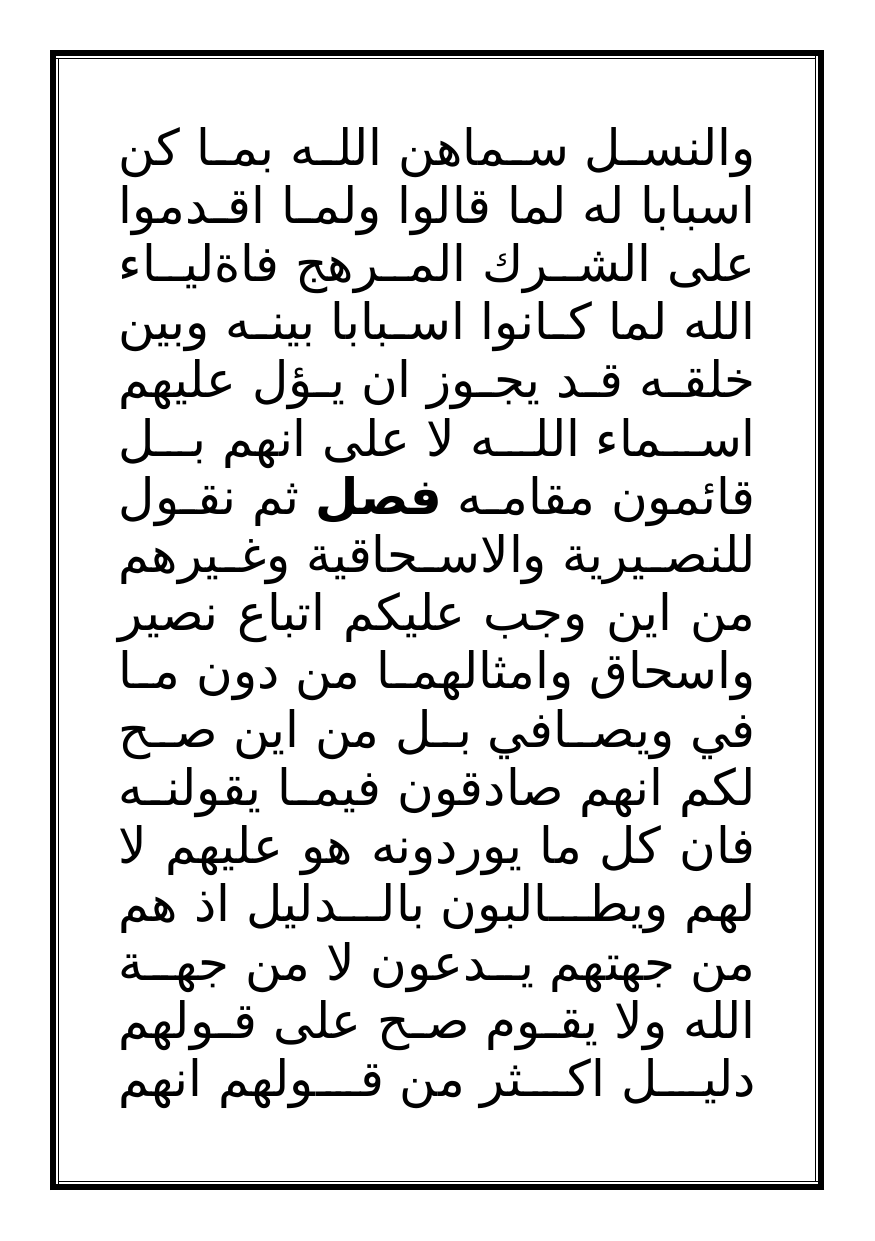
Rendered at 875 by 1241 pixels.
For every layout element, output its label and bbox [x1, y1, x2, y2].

text [118, 118, 756, 1108]
